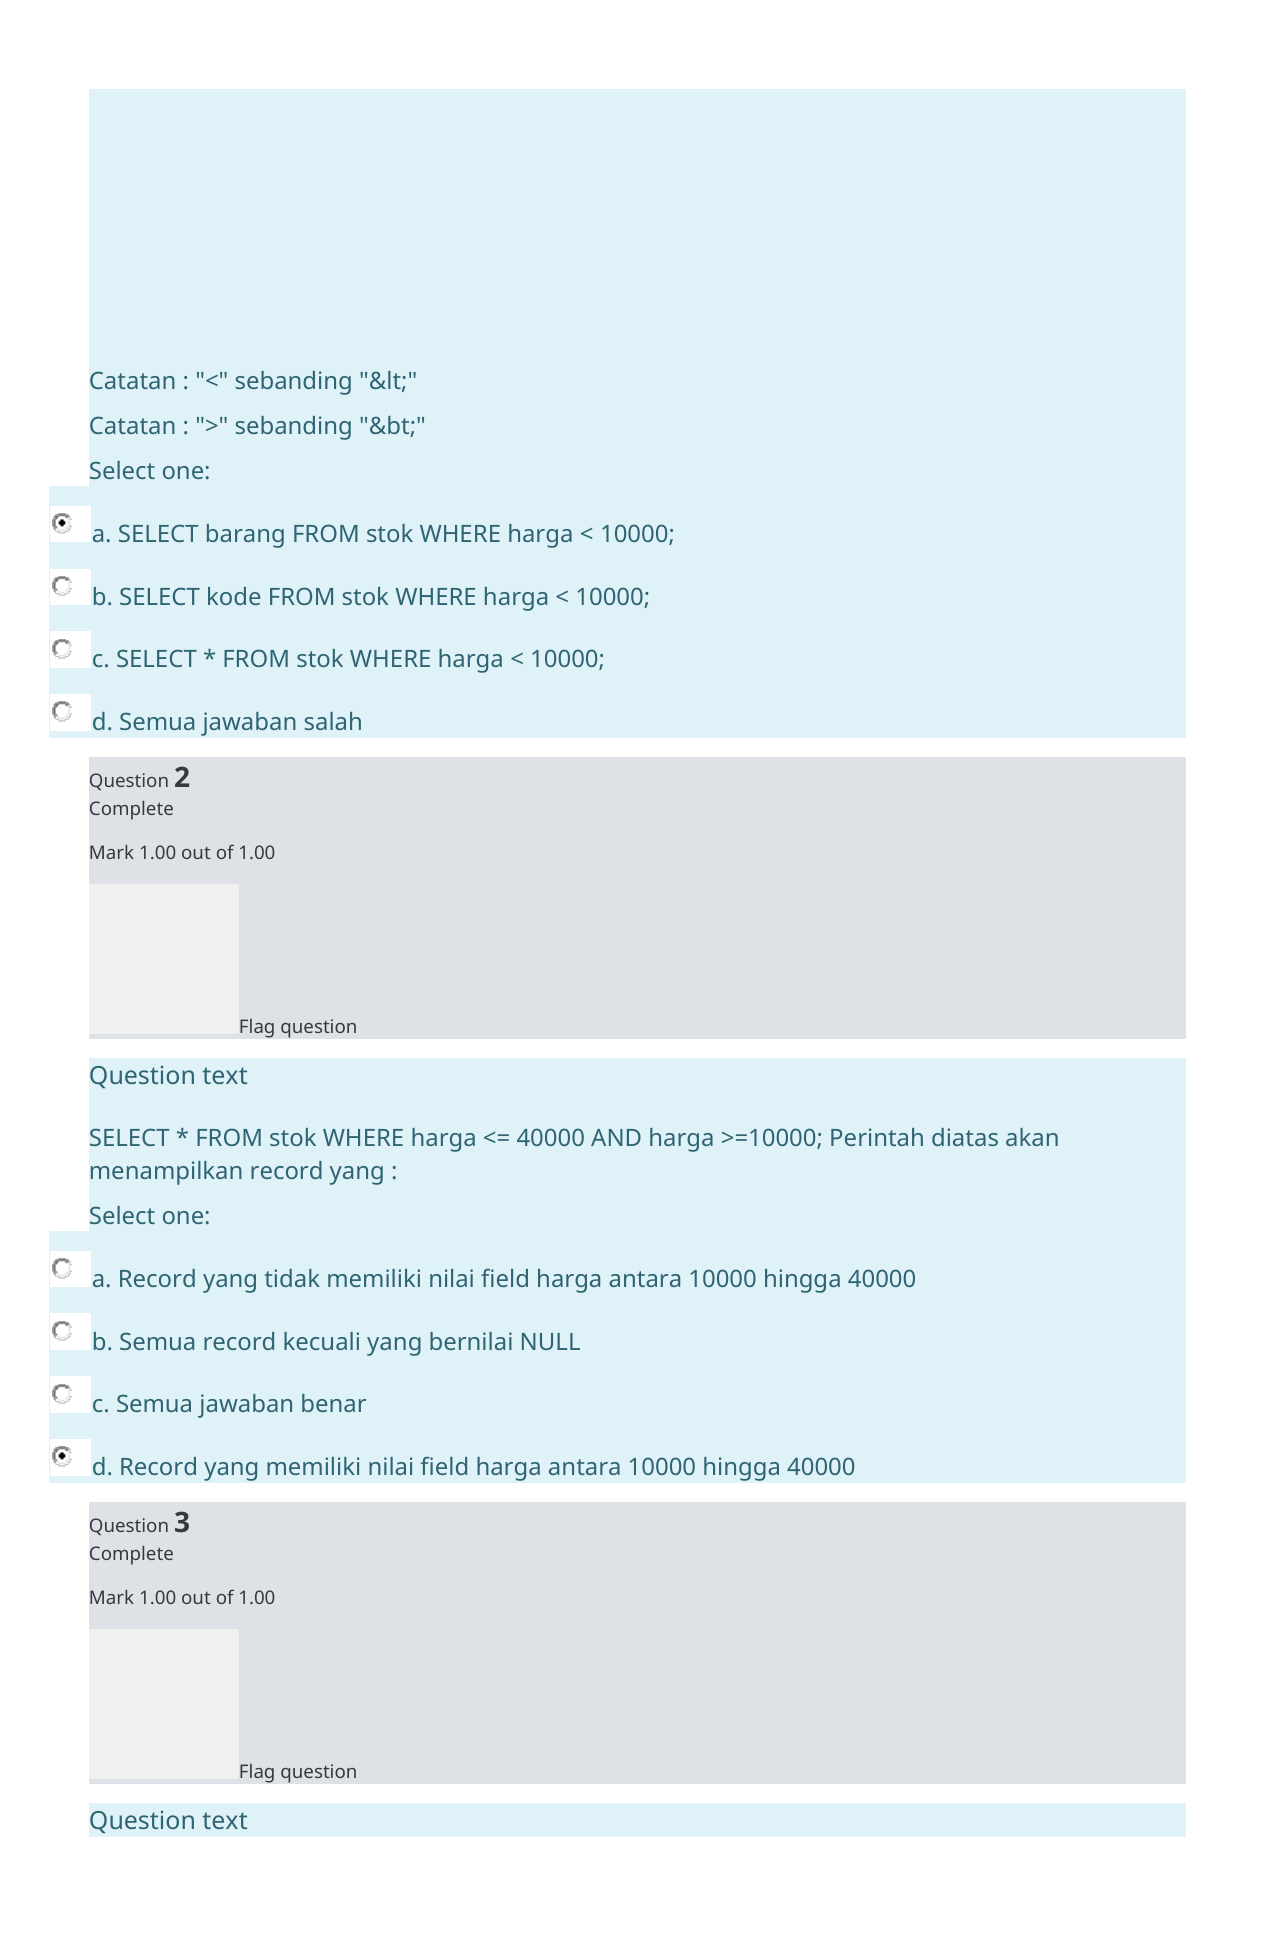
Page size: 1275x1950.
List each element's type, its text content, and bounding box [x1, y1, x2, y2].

text b. SELECT kode FROM stok WHERE harga < 10000; [49, 568, 1186, 612]
text Catatan : "<" sebanding "&lt;" [89, 364, 1186, 396]
text a. Record yang tidak memiliki nilai field harga antara 10000 hingga 40000 [49, 1251, 1186, 1294]
text Flag question [89, 884, 1186, 1039]
text Complete [89, 795, 1186, 821]
text Flag question [89, 1628, 1186, 1784]
subtitle Question 3 [89, 1502, 1186, 1540]
subtitle Question text [89, 1803, 1186, 1837]
text d. Record yang memiliki nilai field harga antara 10000 hingga 40000 [49, 1439, 1186, 1483]
text a. SELECT barang FROM stok WHERE harga < 10000; [49, 506, 1186, 549]
subtitle Question text [89, 1058, 1186, 1092]
subtitle Question 2 [89, 757, 1186, 795]
text Select one: [89, 1199, 1186, 1231]
text Catatan : ">" sebanding "&bt;" [89, 409, 1186, 441]
text Complete [89, 1540, 1186, 1566]
text Select one: [89, 454, 1186, 486]
text Mark 1.00 out of 1.00 [89, 1584, 1186, 1610]
text c. Semua jawaban benar [49, 1376, 1186, 1420]
text b. Semua record kecuali yang bernilai NULL [49, 1313, 1186, 1357]
text d. Semua jawaban salah [49, 694, 1186, 738]
text SELECT * FROM stok WHERE harga <= 40000 AND harga >=10000; Perintah diatas akan menampilkan record yang : [89, 1121, 1186, 1186]
text c. SELECT * FROM stok WHERE harga < 10000; [49, 631, 1186, 675]
text Mark 1.00 out of 1.00 [89, 839, 1186, 865]
